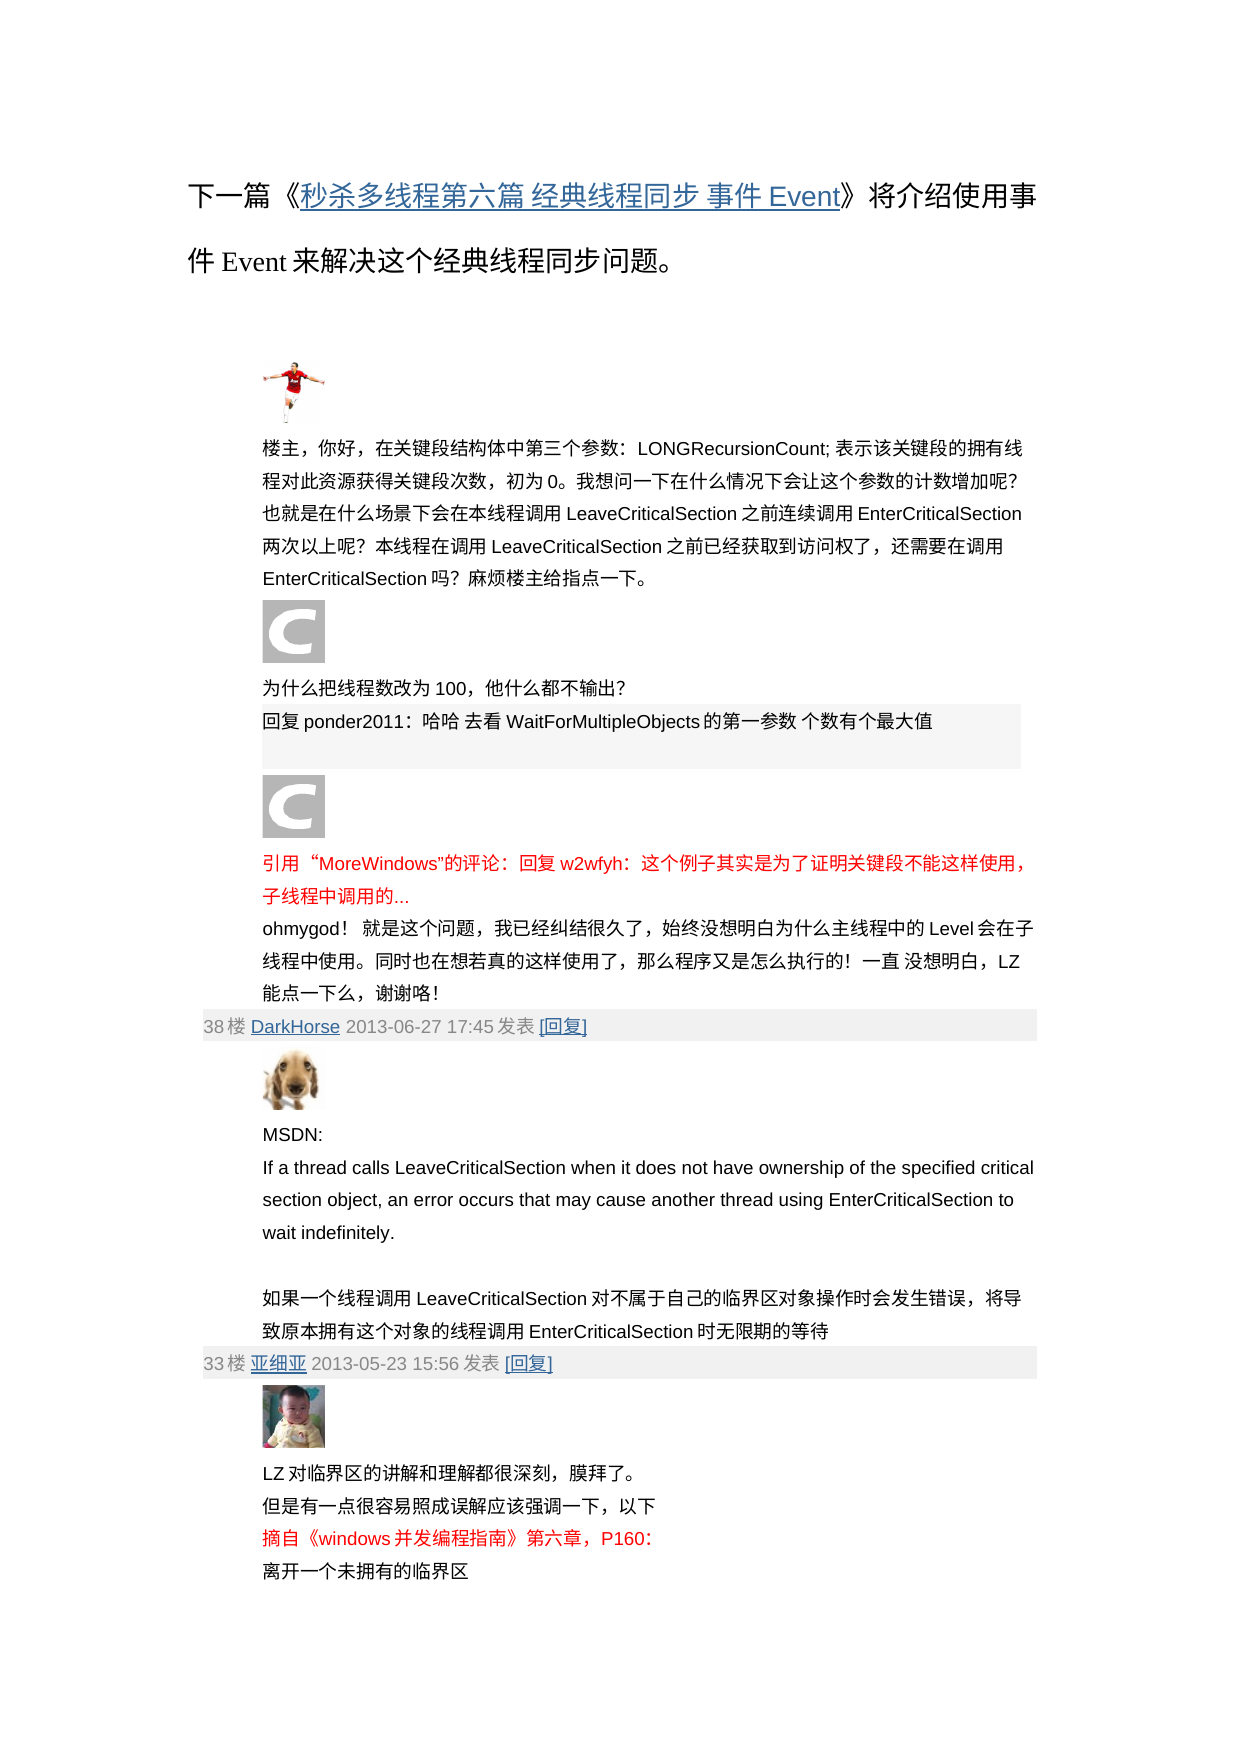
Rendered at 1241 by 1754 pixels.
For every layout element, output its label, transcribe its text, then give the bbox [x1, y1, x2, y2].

text 引用“MoreWindows”的评论：回复w2wfyh：这个例子其实是为了证明关键段不能这样使用，子线程中调用的... ohmygod！ 就是这个问题，我已经纠结很久了，始终没想明白为什么主线程中的Level会在子线程中使用。同时也在想若真的这样使用了，那么程序又是怎么执行的！一直 没想明白，LZ能点一下么，谢谢咯！ [262, 846, 1037, 1009]
picture [262, 1385, 325, 1448]
text 楼主，你好，在关键段结构体中第三个参数：LONGRecursionCount; 表示该关键段的拥有线程对此资源获得关键段次数，初为0。我想问一下在什么情况下会让这个参数的计数增加呢？也就是在什么场景下会在本线程调用LeaveCriticalSection之前连续调用EnterCriticalSection两次以上呢？本线程在调用LeaveCriticalSection之前已经获取到访问权了，还需要在调用EnterCriticalSection吗？麻烦楼主给指点一下。 [262, 431, 1037, 594]
picture [262, 600, 325, 663]
text 为什么把线程数改为100，他什么都不输出？ [262, 671, 1037, 704]
picture [262, 775, 325, 838]
text 下一篇《秒杀多线程第六篇 经典线程同步 事件Event》将介绍使用事件Event来解决这个经典线程同步问题。 [187, 162, 1053, 292]
picture [262, 1047, 325, 1110]
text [262, 1456, 1037, 1586]
text 38楼 DarkHorse 2013-06-27 17:45发表 [回复] [203, 1009, 1037, 1041]
text 回复ponder2011：哈哈 去看 WaitForMultipleObjects的第一参数 个数有个最大值 [262, 704, 1021, 769]
text 33楼 亚细亚 2013-05-23 15:56发表 [回复] [203, 1346, 1037, 1379]
picture [262, 360, 325, 423]
text MSDN: If a thread calls LeaveCriticalSection when it does not have ownership of the specified critical section object, an error occurs that may cause another thread using EnterCriticalSection to wait indefinitely. 如果一个线程调用LeaveCriticalSection对不属于自己的临界区对象操作时会发生错误，将导致原本拥有这个对象的线程调用EnterCriticalSection时无限期的等待 [262, 1119, 1037, 1346]
